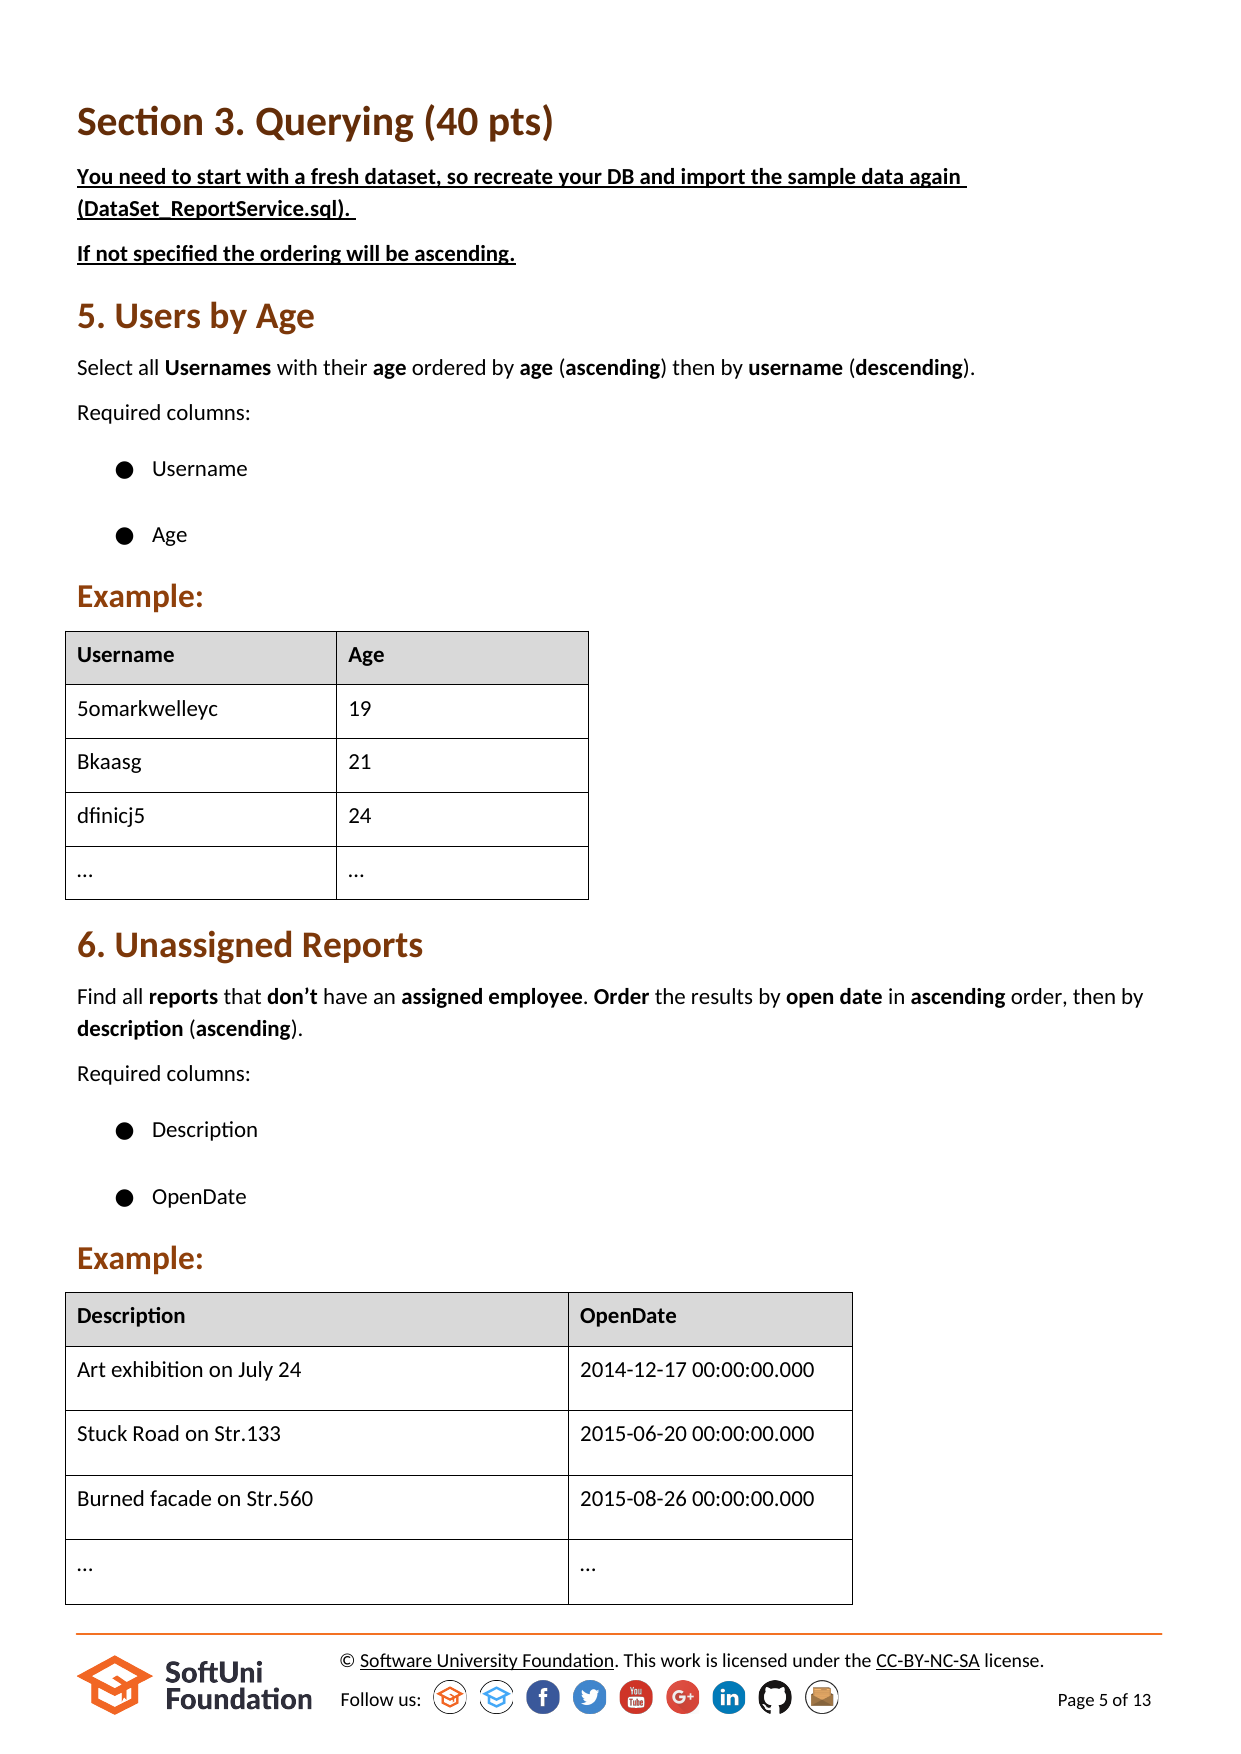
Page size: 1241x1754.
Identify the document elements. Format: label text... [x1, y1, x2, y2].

text Find all reports that don’t have an assigned employee. Order the results by open date in ascending order, then by description (ascending). [77, 982, 1163, 1042]
table_cell 19 [337, 685, 588, 738]
table_cell … [569, 1540, 852, 1604]
table_cell Burned facade on Str.560 [66, 1476, 568, 1539]
table_cell Stuck Road on Str.133 [66, 1411, 568, 1475]
table_header Age [337, 632, 588, 684]
table_cell 21 [337, 739, 588, 792]
table_cell … [66, 1540, 568, 1604]
table_cell 2015-08-26 00:00:00.000 [569, 1476, 852, 1539]
picture [712, 1704, 722, 1714]
text Required columns: [77, 398, 1163, 426]
subtitle Section 3. Querying (40 pts) [77, 95, 1163, 146]
table_cell 2015-06-20 00:00:00.000 [569, 1411, 852, 1475]
subtitle Example: [77, 1237, 1163, 1277]
text Select all Usernames with their age ordered by age (ascending) then by username (descending). [77, 353, 1163, 381]
list OpenDate [114, 1170, 1163, 1217]
table_cell 2014-12-17 00:00:00.000 [569, 1347, 852, 1410]
picture [433, 1680, 467, 1714]
picture [712, 1681, 722, 1691]
table_cell … [337, 847, 588, 899]
subtitle Unassigned Reports [77, 921, 1163, 967]
table_header OpenDate [569, 1293, 852, 1346]
table_cell Bkaasg [66, 739, 336, 792]
table_cell 24 [337, 793, 588, 846]
picture [526, 1680, 560, 1714]
list Description [114, 1104, 1163, 1151]
table_cell … [66, 847, 336, 899]
picture [76, 1655, 312, 1715]
text If not specified the ordering will be ascending. [77, 239, 1163, 267]
picture [666, 1680, 700, 1714]
table_header Username [66, 632, 336, 684]
table_header Description [66, 1293, 568, 1346]
picture [480, 1680, 513, 1714]
list Username [114, 442, 1163, 489]
picture [573, 1680, 607, 1714]
picture [727, 1695, 738, 1705]
text You need to start with a fresh dataset, so recreate your DB and import the sample data again (DataSet_ReportService.sql). [77, 162, 1163, 222]
picture [736, 1704, 746, 1714]
picture [619, 1680, 653, 1714]
list Age [114, 509, 1163, 556]
text Required columns: [77, 1059, 1163, 1087]
table_cell 5omarkwelleyc [66, 685, 336, 738]
table_cell dfinicj5 [66, 793, 336, 846]
subtitle Example: [77, 575, 1163, 616]
picture [805, 1680, 839, 1714]
table_cell Art exhibition on July 24 [66, 1347, 568, 1410]
picture [758, 1680, 792, 1714]
subtitle Users by Age [77, 292, 1163, 338]
picture [736, 1681, 746, 1691]
